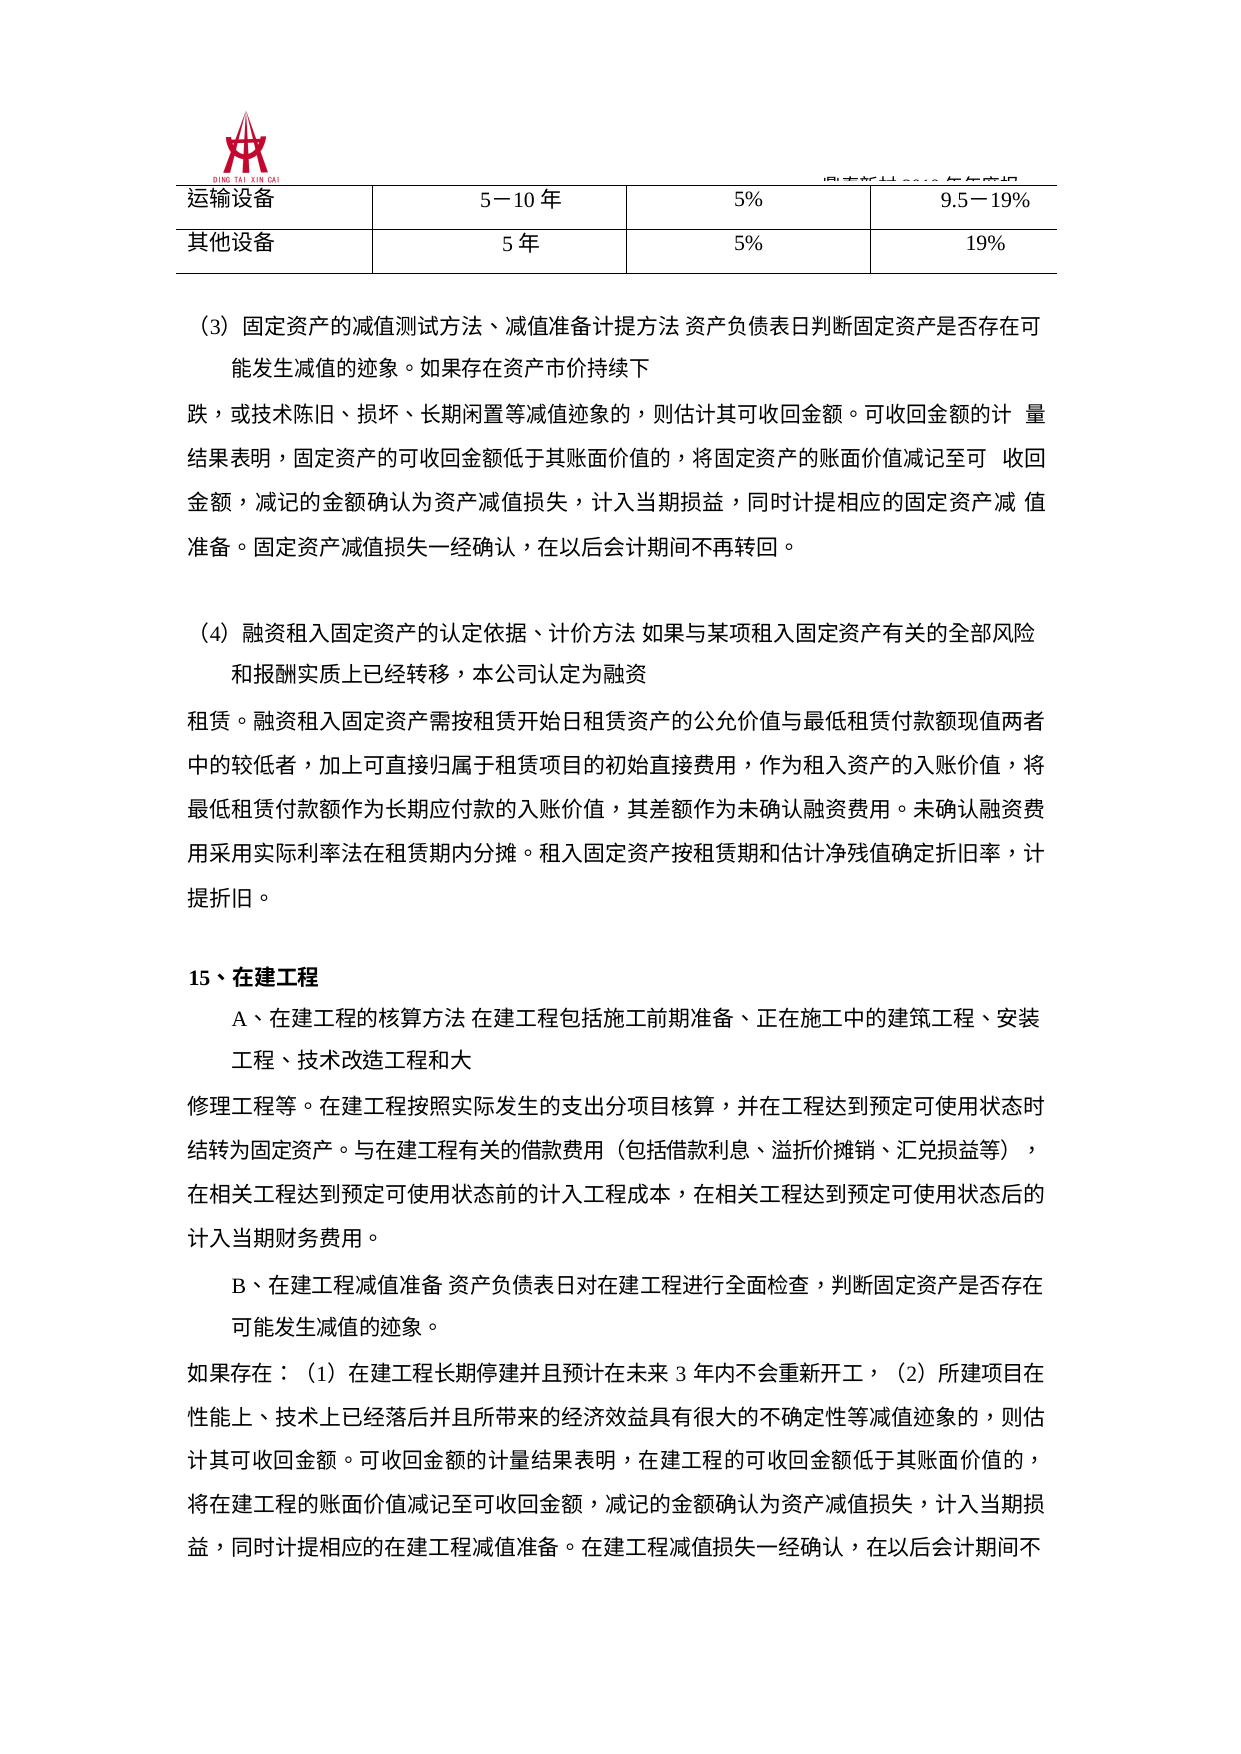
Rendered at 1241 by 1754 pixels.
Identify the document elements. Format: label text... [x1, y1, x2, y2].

text B、在建工程减值准备 资产负债表日对在建工程进行全面检查，判断固定资产是否存在可能发生减值的迹象。 [231, 1270, 1045, 1341]
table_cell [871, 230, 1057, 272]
text 租赁。融资租入固定资产需按租赁开始日租赁资产的公允价值与最低租赁付款额现值两者 中的较低者，加上可直接归属于租赁项目的初始直接费用，作为租入资产的入账价值，将 最低租赁付款额作为长期应付款的入账价值，其差额作为未确认融资费用。未确认融资费 用采用实际利率法在租赁期内分摊。租入固定资产按租赁期和估计净残值确定折旧率，计 提折旧。 [188, 706, 1046, 912]
text 修理工程等。在建工程按照实际发生的支出分项目核算，并在工程达到预定可使用状态时 结转为固定资产。与在建工程有关的借款费用（包括借款利息、溢折价摊销、汇兑损益等）， 在相关工程达到预定可使用状态前的计入工程成本，在相关工程达到预定可使用状态后的 计入当期财务费用。 [188, 1091, 1046, 1252]
text 如果存在：（1）在建工程长期停建并且预计在未来 3 年内不会重新开工，（2）所建项目在 性能上、技术上已经落后并且所带来的经济效益具有很大的不确定性等减值迹象的，则估 计其可收回金额。可收回金额的计量结果表明，在建工程的可收回金额低于其账面价值的， 将在建工程的账面价值减记至可收回金额，减记的金额确认为资产减值损失，计入当期损 益，同时计提相应的在建工程减值准备。在建工程减值损失一经确认，在以后会计期间不 [188, 1358, 1046, 1562]
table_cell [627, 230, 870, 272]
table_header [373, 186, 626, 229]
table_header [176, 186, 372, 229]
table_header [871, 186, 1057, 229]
picture [213, 110, 279, 184]
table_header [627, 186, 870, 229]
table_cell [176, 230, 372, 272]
text （4）融资租入固定资产的认定依据、计价方法 如果与某项租入固定资产有关的全部风险和报酬实质上已经转移，本公司认定为融资 [188, 618, 1045, 689]
text 跌，或技术陈旧、损坏、长期闲置等减值迹象的，则估计其可收回金额。可收回金额的计 量结果表明，固定资产的可收回金额低于其账面价值的，将固定资产的账面价值减记至可 收回金额，减记的金额确认为资产减值损失，计入当期损益，同时计提相应的固定资产减 值准备。固定资产减值损失一经确认，在以后会计期间不再转回。 [188, 399, 1046, 561]
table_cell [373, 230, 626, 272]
text A、在建工程的核算方法 在建工程包括施工前期准备、正在施工中的建筑工程、安装工程、技术改造工程和大 [231, 1003, 1045, 1074]
subtitle 15、在建工程 [188, 962, 1069, 992]
text （3）固定资产的减值测试方法、减值准备计提方法 资产负债表日判断固定资产是否存在可能发生减值的迹象。如果存在资产市价持续下 [188, 311, 1043, 383]
